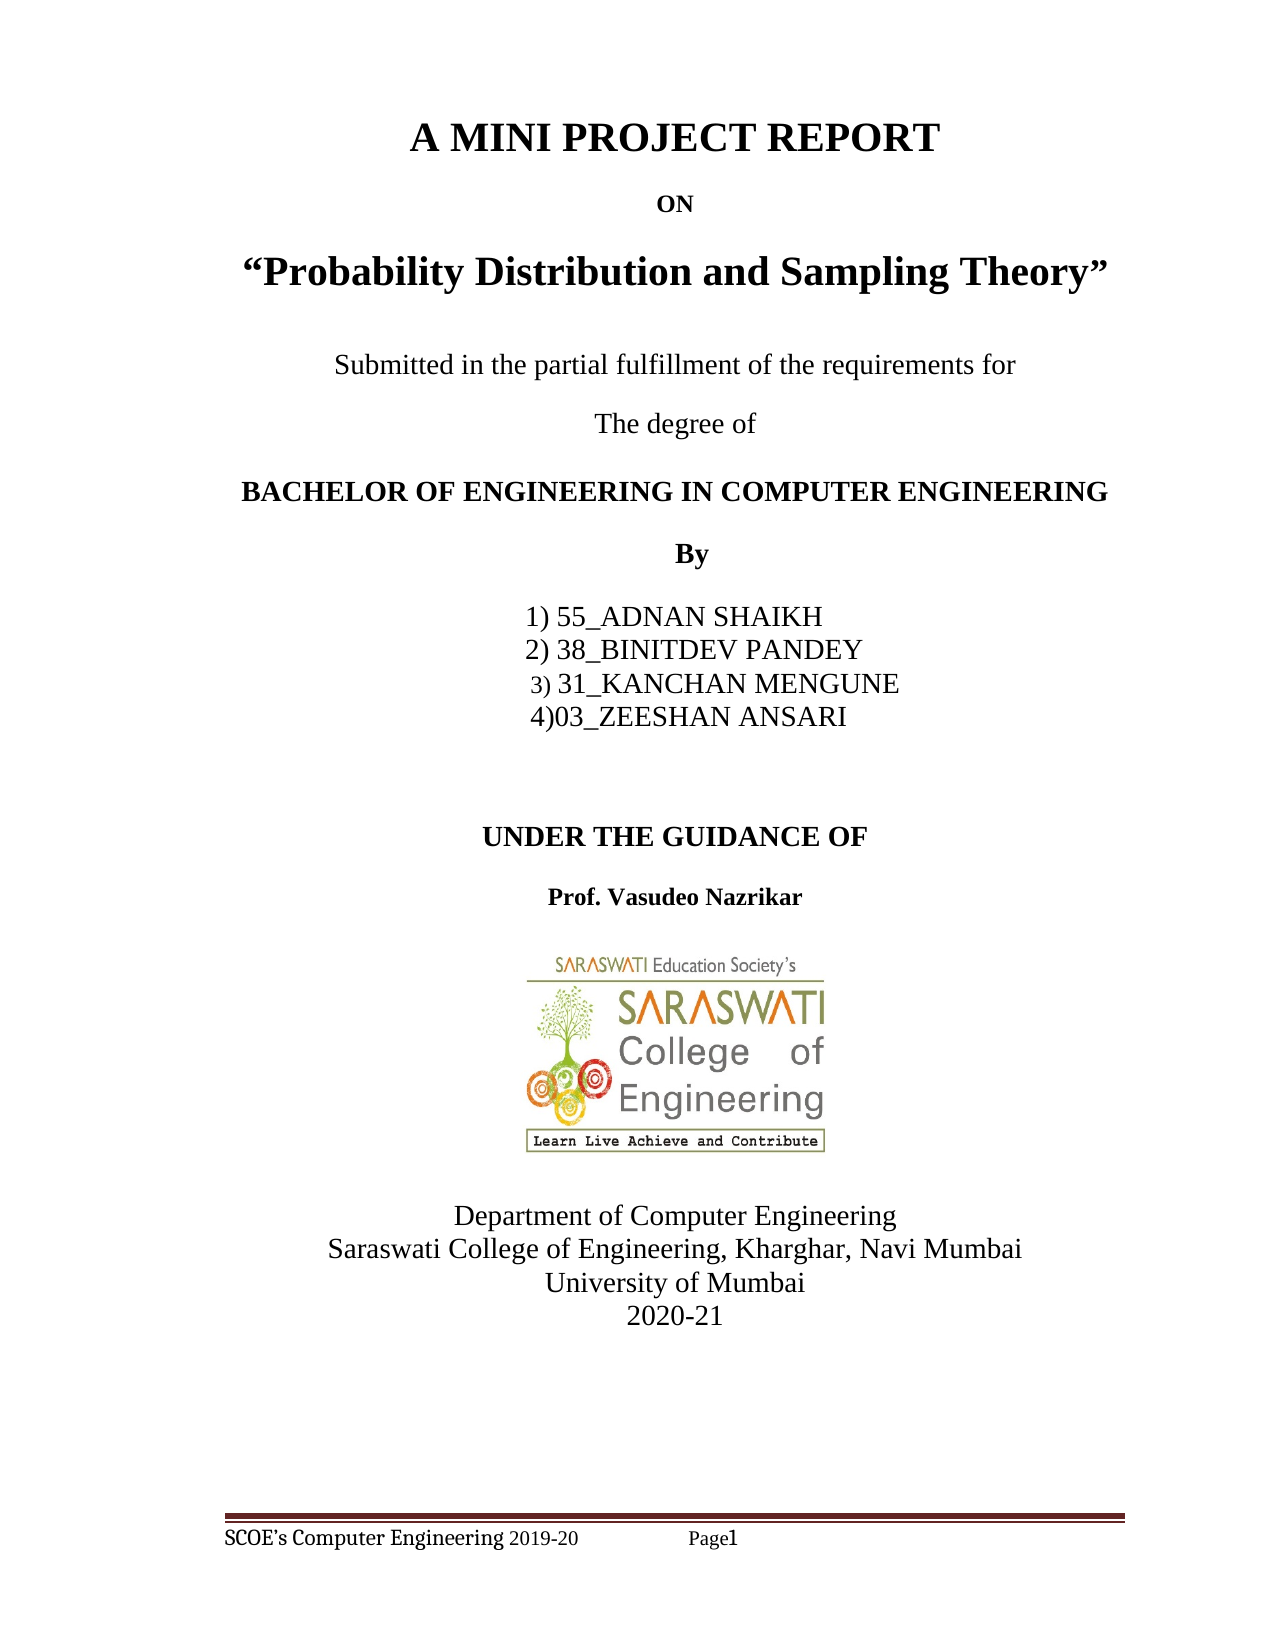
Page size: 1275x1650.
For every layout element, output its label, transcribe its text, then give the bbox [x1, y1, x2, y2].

text ON [225, 189, 1125, 218]
text “Probability Distribution and Sampling Theory” [225, 247, 1125, 294]
text Submitted in the partial fulfillment of the requirements for [225, 347, 1125, 381]
text 2) 38_binitdev Pandey [431, 632, 1125, 666]
text BACHELOR of Engineering IN Computer Engineering [225, 474, 1125, 508]
text Department of Computer Engineering Saraswati College of Engineering, Kharghar, Navi Mumbai University of Mumbai 2020-21 [225, 1198, 1125, 1332]
text By [600, 537, 1125, 570]
text The degree of [225, 406, 1125, 439]
text 1) 55_adnan Shaikh [431, 599, 1125, 632]
text Prof. Vasudeo Nazrikar [225, 882, 1125, 910]
picture [509, 939, 841, 1169]
text 3) 31_KANCHAN MENGUNE [431, 666, 1125, 699]
text 4)03_ZEESHAN ANSARI [431, 699, 1125, 733]
text A MINI PROJECT REPORT [225, 112, 1125, 160]
text UNDER THE GUIDANCE OF [225, 819, 1125, 853]
